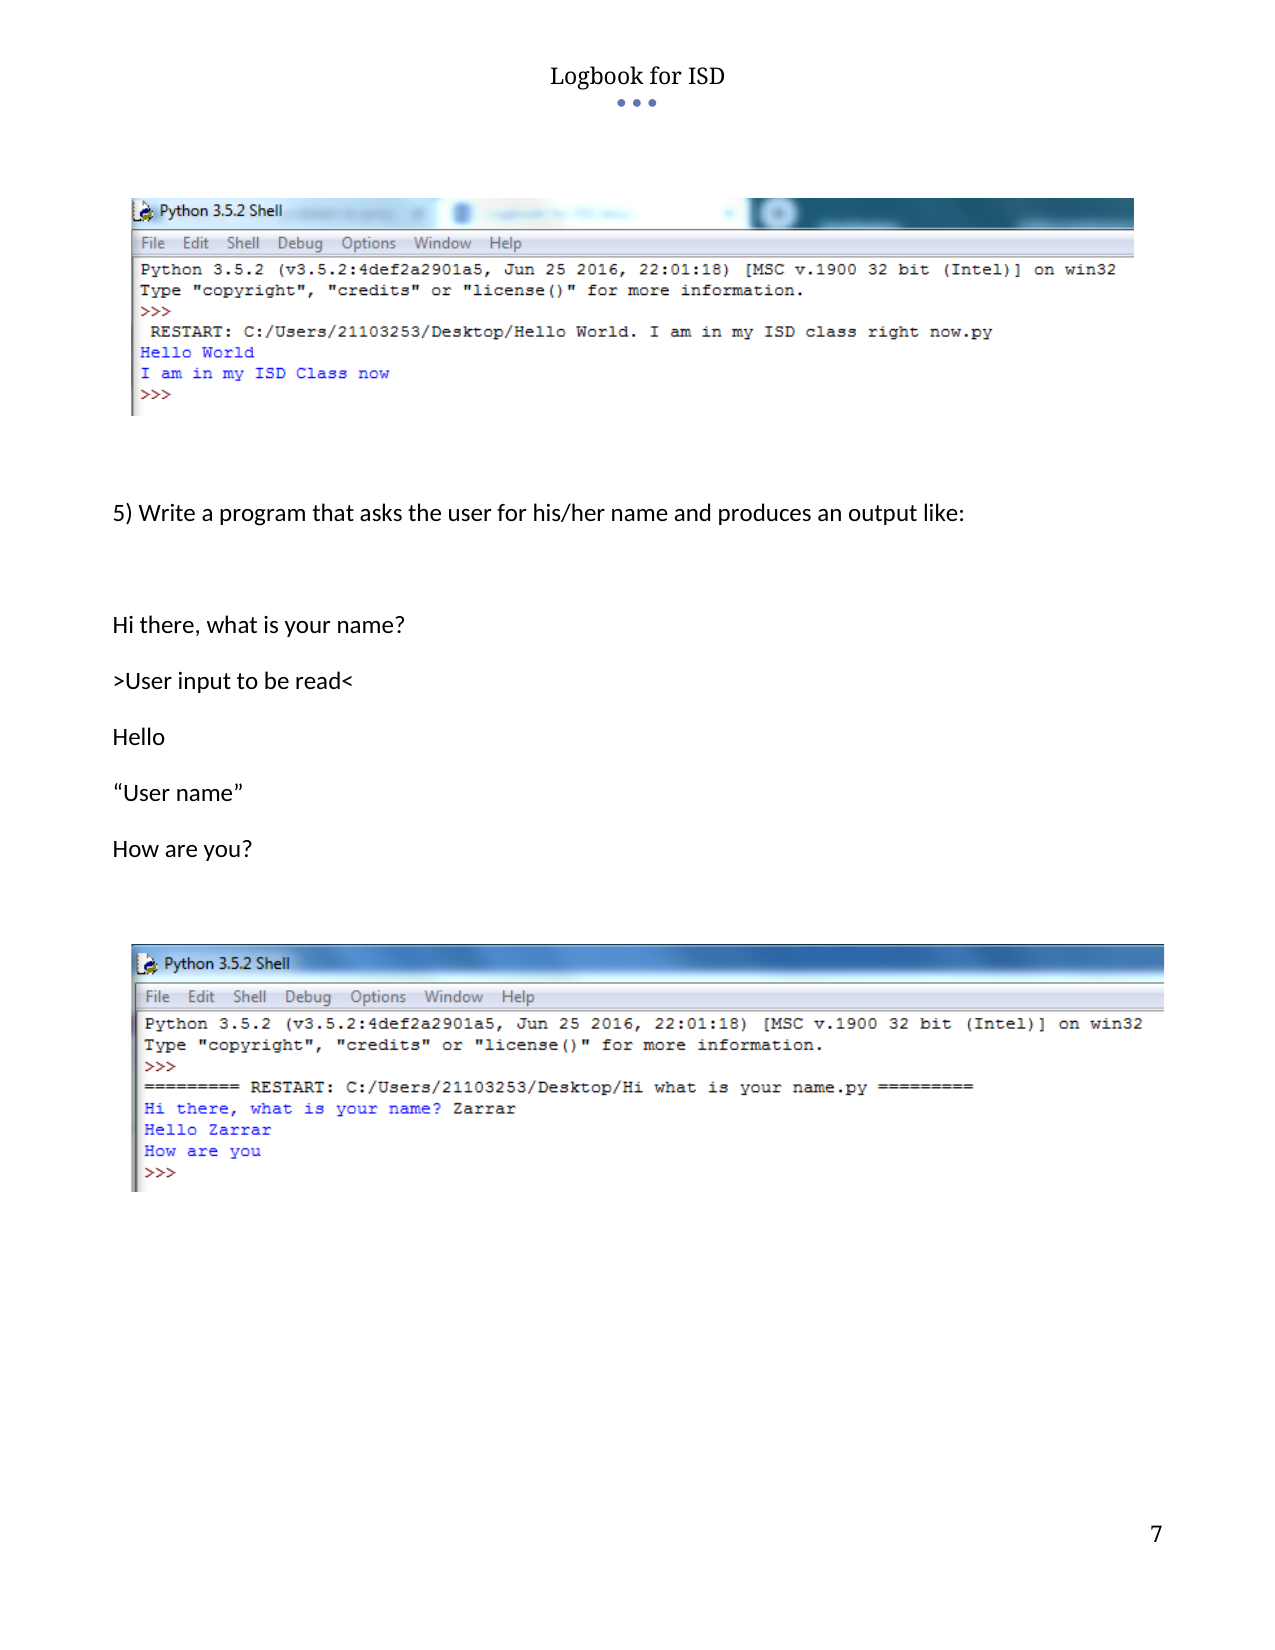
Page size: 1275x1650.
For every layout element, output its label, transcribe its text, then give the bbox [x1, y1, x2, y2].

text How are you? [112, 833, 1162, 863]
text >User input to be read< [112, 665, 1162, 696]
text 5) Write a program that asks the user for his/her name and produces an output like: [112, 497, 1162, 527]
text “User name” [112, 777, 1162, 807]
text Hello [112, 721, 1162, 752]
text Hi there, what is your name? [112, 609, 1162, 640]
